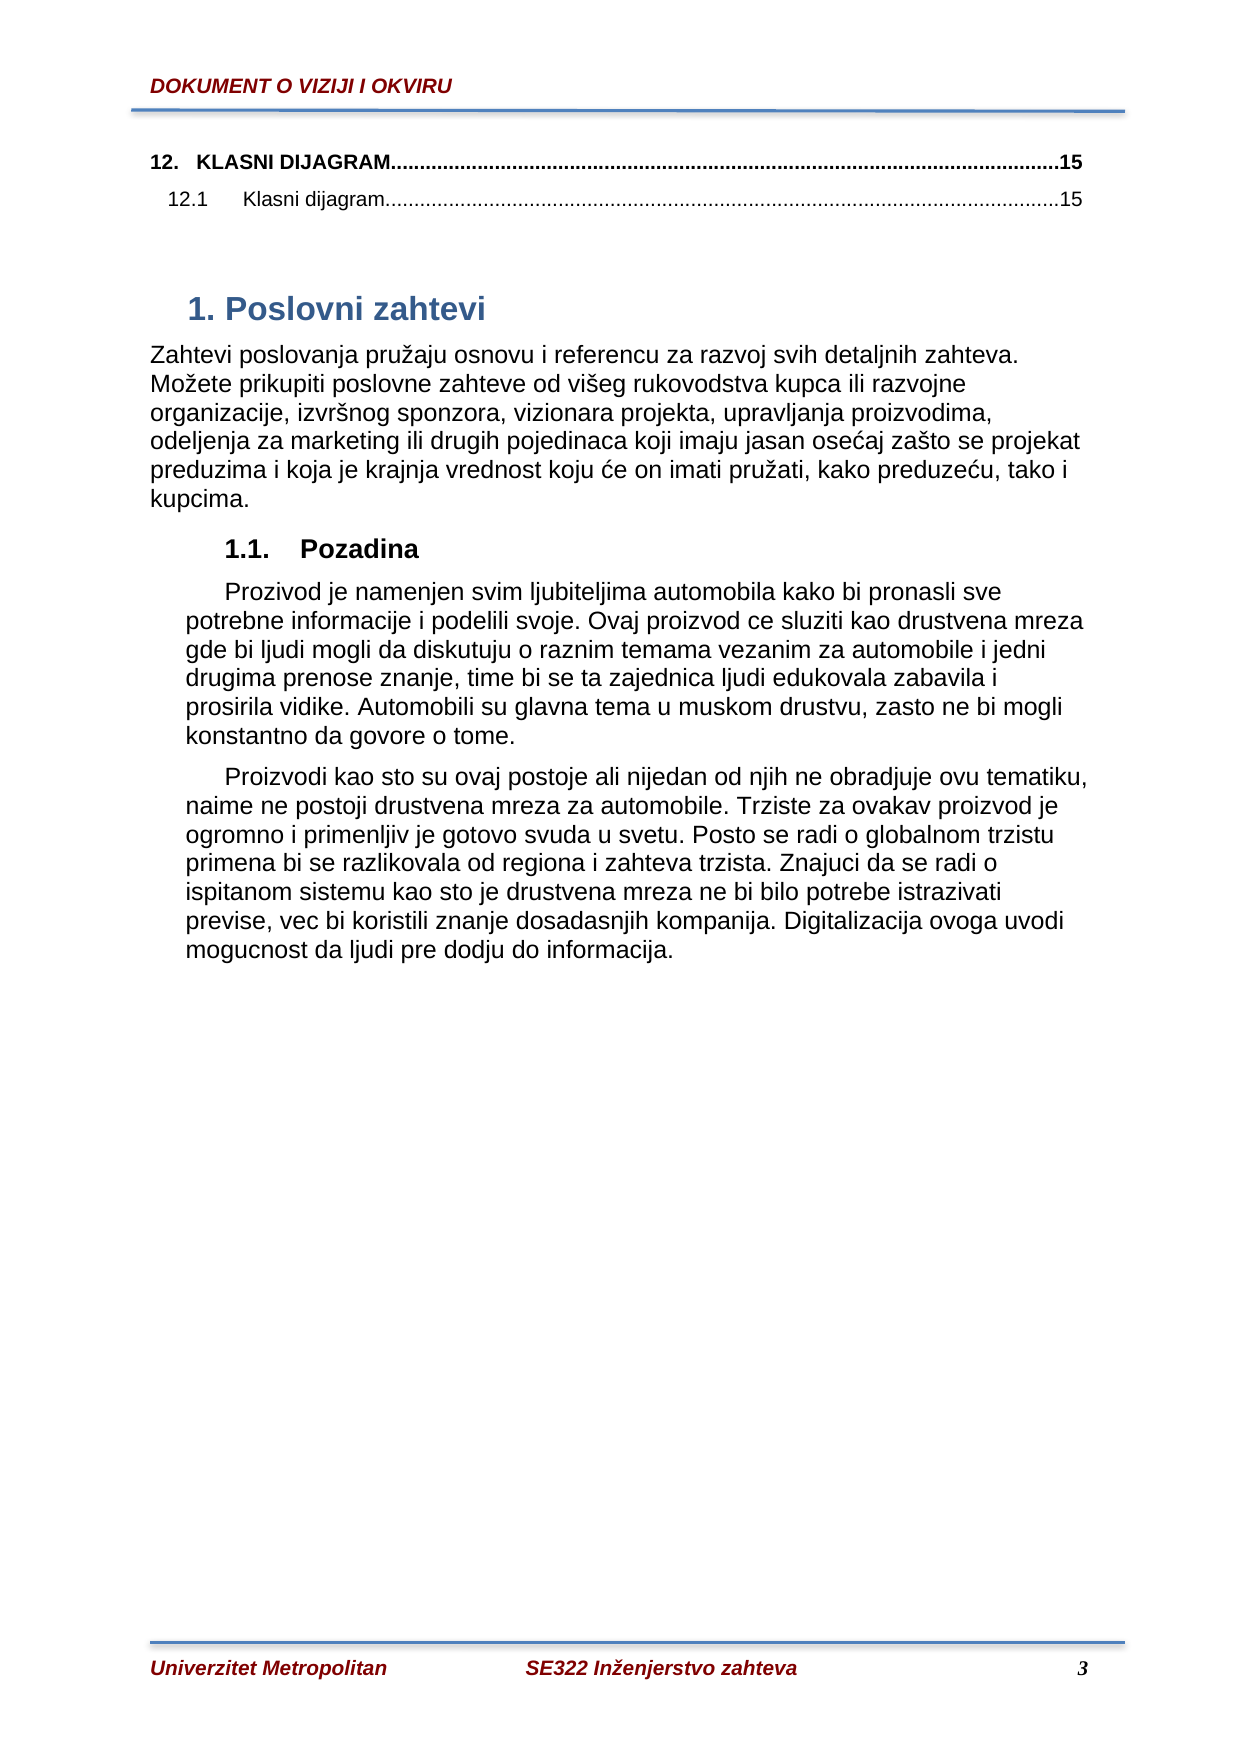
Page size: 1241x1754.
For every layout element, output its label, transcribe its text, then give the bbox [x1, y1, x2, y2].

text Zahtevi poslovanja pružaju osnovu i referencu za razvoj svih detaljnih zahteva. Možete prikupiti poslovne zahteve od višeg rukovodstva kupca ili razvojne organizacije, izvršnog sponzora, vizionara projekta, upravljanja proizvodima, odeljenja za marketing ili drugih pojedinaca koji imaju jasan osećaj zašto se projekat preduzima i koja je krajnja vrednost koju će on imati pružati, kako preduzeću, tako i kupcima. [150, 340, 1090, 513]
subtitle Poslovni zahtevi [187, 289, 1090, 328]
subtitle Pozadina [185, 533, 1090, 565]
text Prozivod je namenjen svim ljubiteljima automobila kako bi pronasli sve potrebne informacije i podelili svoje. Ovaj proizvod ce sluziti kao drustvena mreza gde bi ljudi mogli da diskutuju o raznim temama vezanim za automobile i jedni drugima prenose znanje, time bi se ta zajednica ljudi edukovala zabavila i prosirila vidike. Automobili su glavna tema u muskom drustvu, zasto ne bi mogli konstantno da govore o tome. [185, 577, 1090, 750]
text Proizvodi kao sto su ovaj postoje ali nijedan od njih ne obradjuje ovu tematiku, naime ne postoji drustvena mreza za automobile. Trziste za ovakav proizvod je ogromno i primenljiv je gotovo svuda u svetu. Posto se radi o globalnom trzistu primena bi se razlikovala od regiona i zahteva trzista. Znajuci da se radi o ispitanom sistemu kao sto je drustvena mreza ne bi bilo potrebe istrazivati previse, vec bi koristili znanje dosadasnjih kompanija. Digitalizacija ovoga uvodi mogucnost da ljudi pre dodju do informacija. [185, 762, 1090, 963]
